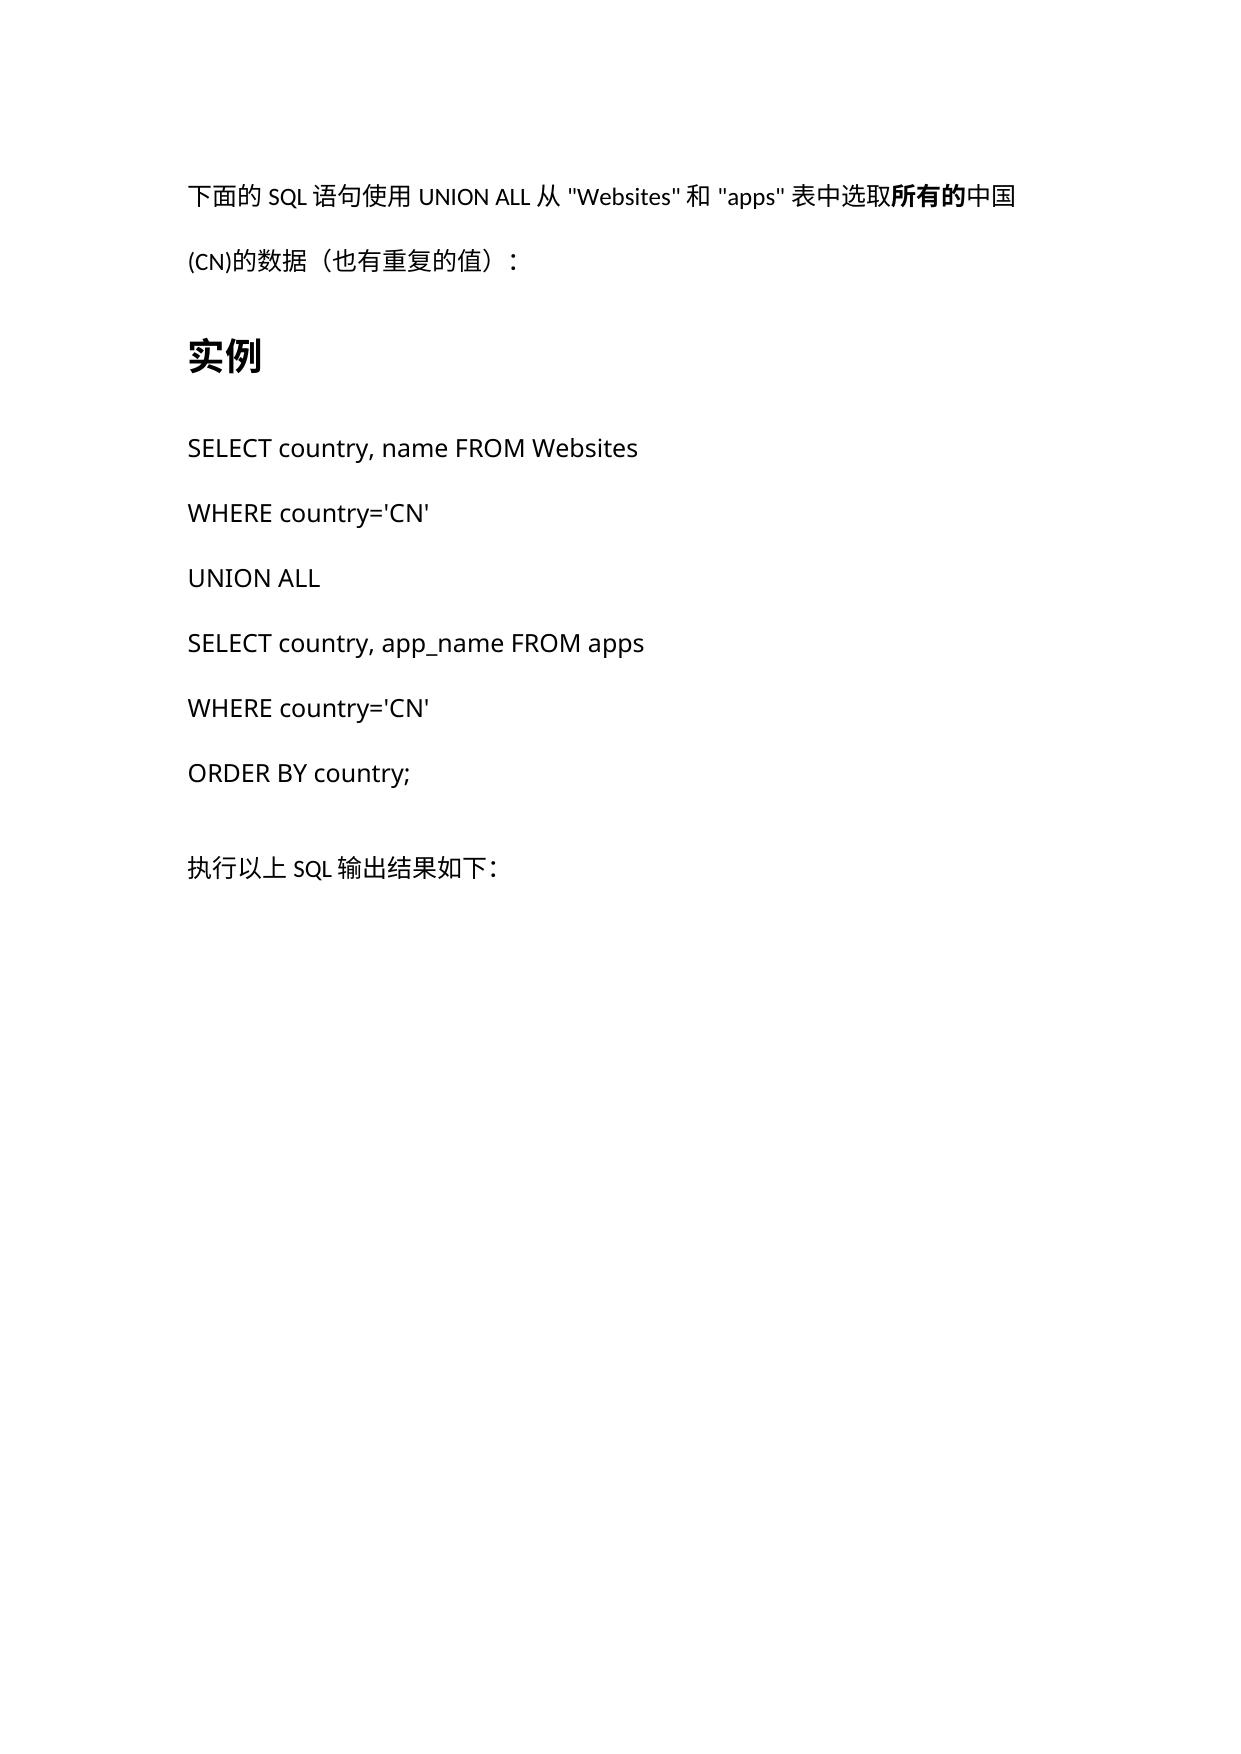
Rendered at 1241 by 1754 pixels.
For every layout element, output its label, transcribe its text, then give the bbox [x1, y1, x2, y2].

text 执行以上 SQL 输出结果如下： [187, 834, 1053, 899]
subtitle 实例 [187, 321, 1053, 386]
text SELECT country, name FROM Websites WHERE country='CN' UNION ALL SELECT country, app_name FROM apps WHERE country='CN' ORDER BY country; [187, 415, 1053, 805]
text 下面的 SQL 语句使用 UNION ALL 从 "Websites" 和 "apps" 表中选取所有的中国(CN)的数据（也有重复的值）： [187, 162, 1053, 292]
